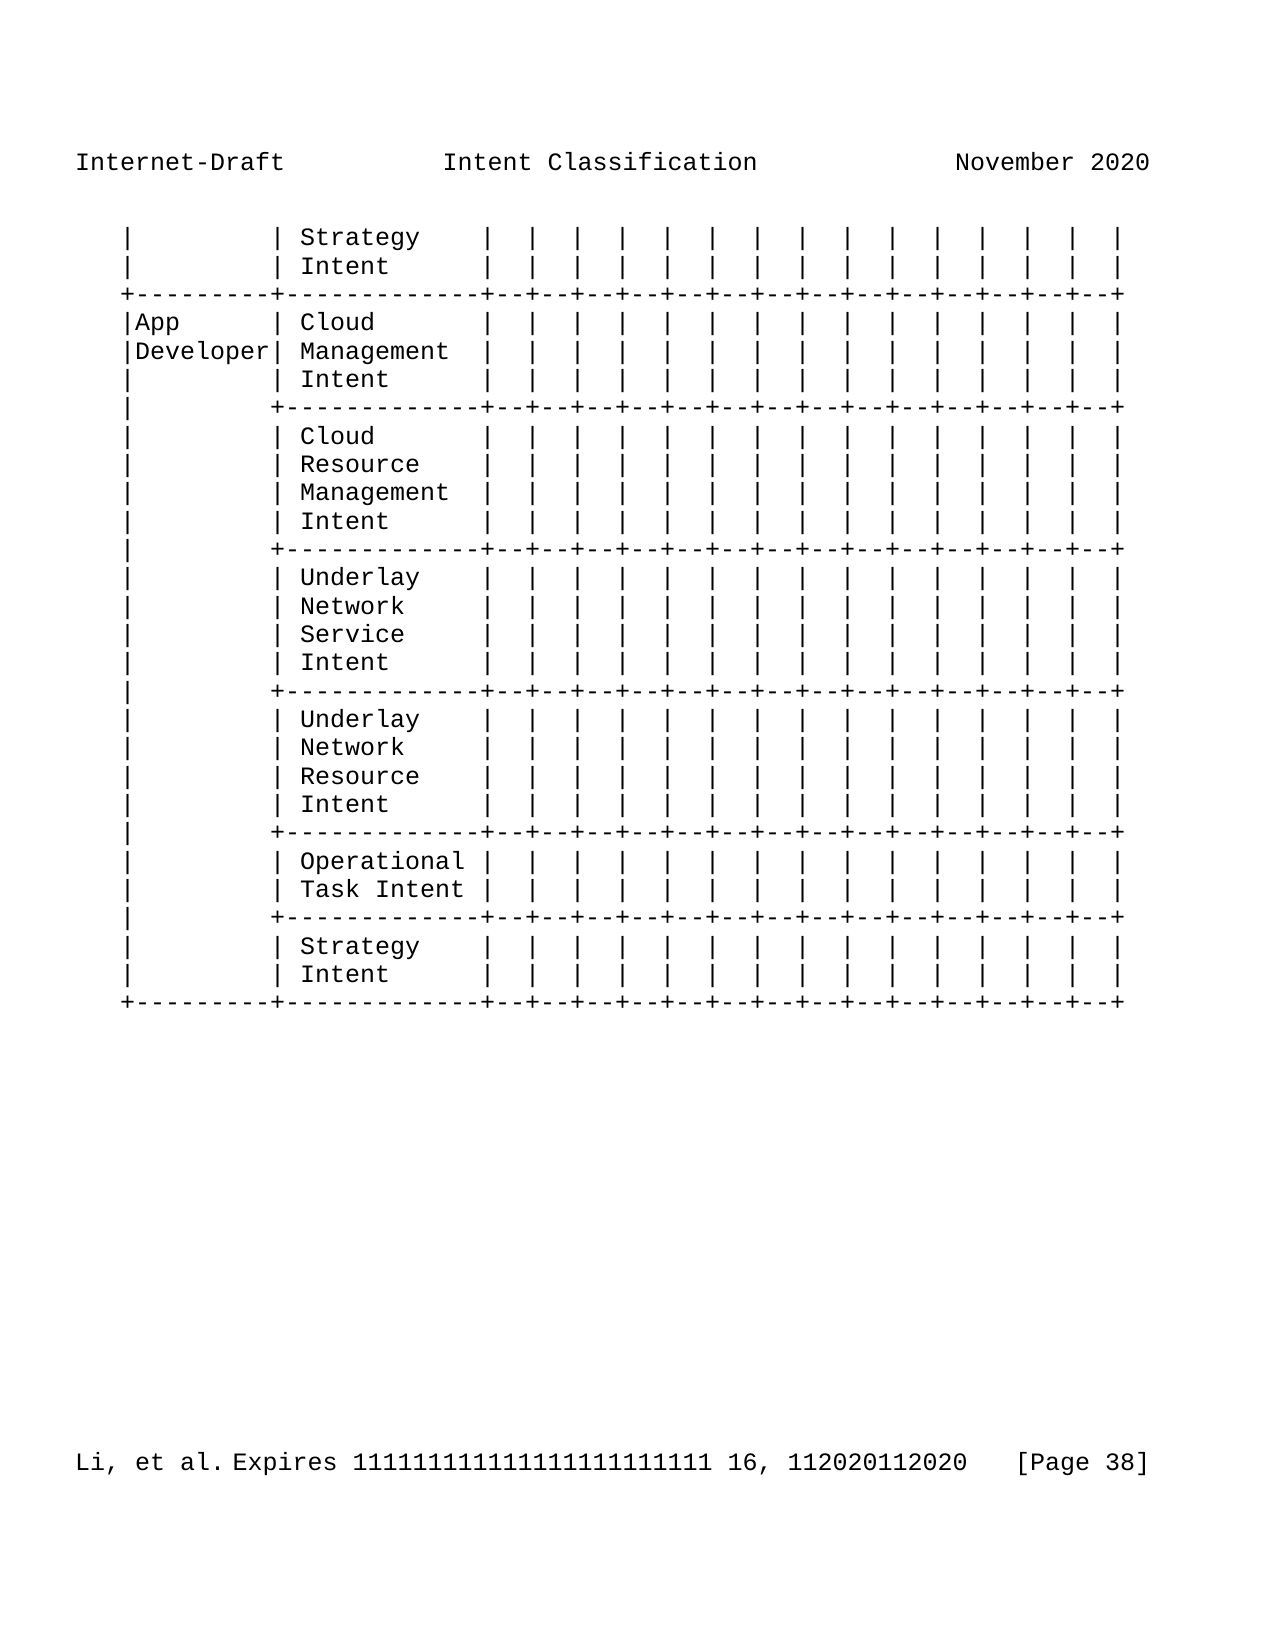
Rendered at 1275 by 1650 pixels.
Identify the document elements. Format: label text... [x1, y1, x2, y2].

text | | Intent | | | | | | | | | | | | | | | [75, 792, 1168, 820]
text | | Strategy | | | | | | | | | | | | | | | [75, 933, 1168, 962]
text | +-------------+--+--+--+--+--+--+--+--+--+--+--+--+--+--+ [75, 537, 1168, 565]
text | | Operational | | | | | | | | | | | | | | | [75, 848, 1168, 877]
text | | Strategy | | | | | | | | | | | | | | | [75, 225, 1168, 253]
text | | Underlay | | | | | | | | | | | | | | | [75, 707, 1168, 735]
text | | Cloud | | | | | | | | | | | | | | | [120, 423, 1168, 452]
text | | Intent | | | | | | | | | | | | | | | [75, 962, 1168, 990]
text | | Intent | | | | | | | | | | | | | | | [75, 508, 1168, 537]
text | | Resource | | | | | | | | | | | | | | | [75, 763, 1168, 792]
text | | Intent | | | | | | | | | | | | | | | [75, 367, 1168, 395]
text +---------+-------------+--+--+--+--+--+--+--+--+--+--+--+--+--+--+ [75, 282, 1168, 310]
text | | Management | | | | | | | | | | | | | | | [75, 480, 1168, 508]
text | +-------------+--+--+--+--+--+--+--+--+--+--+--+--+--+--+ [75, 395, 1168, 423]
text | | Intent | | | | | | | | | | | | | | | [75, 650, 1168, 678]
text |Developer| Management | | | | | | | | | | | | | | | [75, 338, 1168, 367]
text | +-------------+--+--+--+--+--+--+--+--+--+--+--+--+--+--+ [75, 820, 1168, 848]
text | | Network | | | | | | | | | | | | | | | [75, 593, 1168, 622]
text | | Resource | | | | | | | | | | | | | | | [75, 452, 1168, 480]
text | | Underlay | | | | | | | | | | | | | | | [75, 565, 1168, 593]
text | | Service | | | | | | | | | | | | | | | [75, 622, 1168, 650]
text |App | Cloud | | | | | | | | | | | | | | | [75, 310, 1168, 338]
text | | Task Intent | | | | | | | | | | | | | | | [75, 877, 1168, 905]
text | +-------------+--+--+--+--+--+--+--+--+--+--+--+--+--+--+ [75, 678, 1168, 707]
text +---------+-------------+--+--+--+--+--+--+--+--+--+--+--+--+--+--+ [75, 990, 1168, 1018]
text | +-------------+--+--+--+--+--+--+--+--+--+--+--+--+--+--+ [75, 905, 1168, 933]
text | | Network | | | | | | | | | | | | | | | [75, 735, 1168, 763]
text | | Intent | | | | | | | | | | | | | | | [75, 253, 1168, 282]
